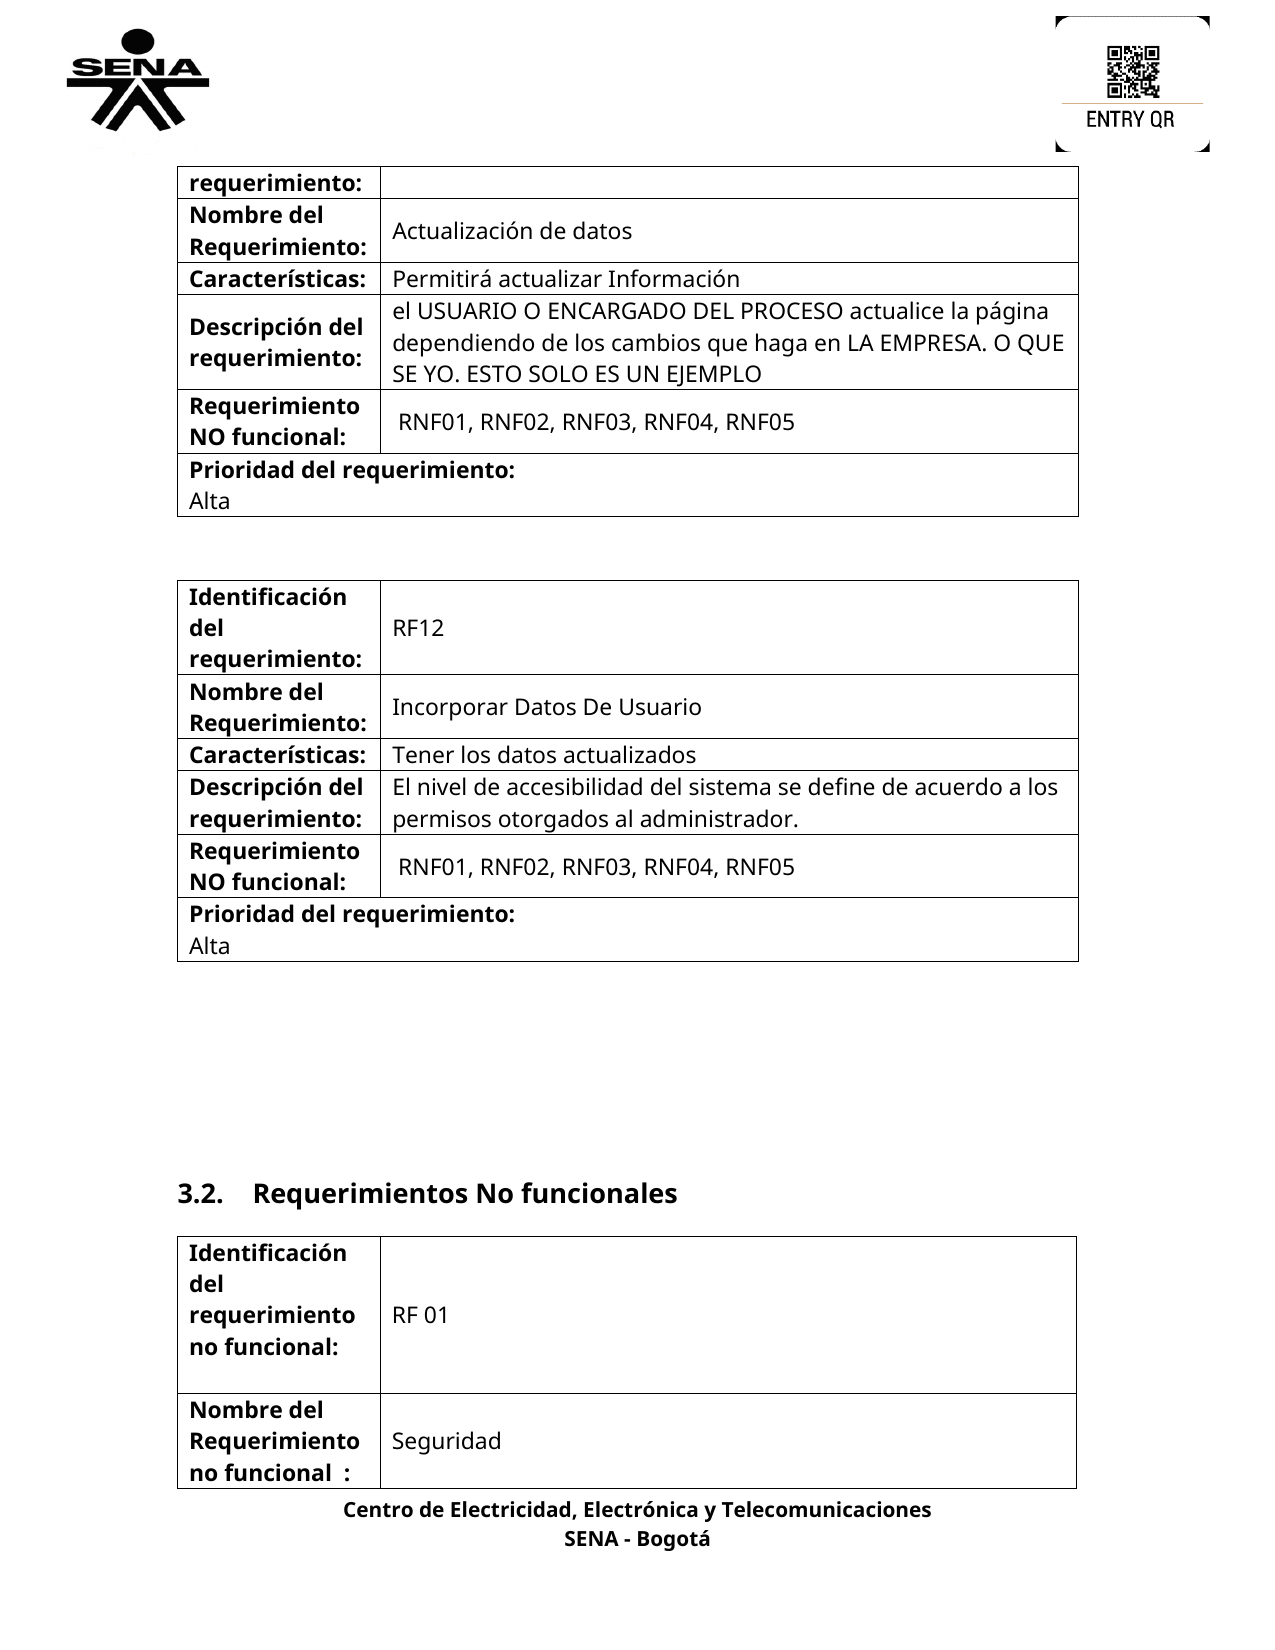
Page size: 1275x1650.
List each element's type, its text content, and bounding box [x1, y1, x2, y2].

table_header Identificación del requerimiento no funcional: [178, 1237, 380, 1393]
table_cell Requerimiento NO funcional: [178, 390, 380, 452]
table_cell Prioridad del requerimiento: Alta [178, 898, 1078, 961]
table_header Identificación del requerimiento: [178, 581, 380, 674]
table_cell Características: [178, 263, 380, 294]
table_cell Descripción del requerimiento: [178, 295, 380, 389]
table_cell RNF01, RNF02, RNF03, RNF04, RNF05 [381, 390, 1078, 452]
table_cell Requerimiento NO funcional: [178, 835, 380, 897]
table_cell Incorporar Datos De Usuario [381, 675, 1078, 738]
table_cell Nombre del Requerimiento no funcional : [178, 1394, 380, 1488]
table_cell Nombre del Requerimiento: [178, 675, 380, 738]
table_cell Tener los datos actualizados [381, 739, 1078, 770]
table_cell Descripción del requerimiento: [178, 771, 380, 834]
table_cell Nombre del Requerimiento: [178, 199, 380, 262]
picture [1055, 16, 1210, 152]
picture [66, 28, 210, 159]
table_cell Actualización de datos [381, 199, 1078, 262]
table_header RF12 [381, 581, 1078, 674]
table_header Identificación del requerimiento: [178, 167, 380, 198]
table_cell el USUARIO O ENCARGADO DEL PROCESO actualice la página dependiendo de los cambios que haga en LA EMPRESA. O QUE SE YO. ESTO SOLO ES UN EJEMPLO [381, 295, 1078, 389]
table_header RF 01 [381, 1237, 1076, 1393]
table_header RF11 [381, 167, 1078, 198]
table_cell Permitirá actualizar Información [381, 263, 1078, 294]
table_cell Prioridad del requerimiento: Alta [178, 454, 1078, 516]
table_cell El nivel de accesibilidad del sistema se define de acuerdo a los permisos otorgados al administrador. [381, 771, 1078, 834]
table_cell RNF01, RNF02, RNF03, RNF04, RNF05 [381, 835, 1078, 897]
table_cell Seguridad [381, 1394, 1076, 1488]
table_cell Características: [178, 739, 380, 770]
subtitle Requerimientos No funcionales [177, 1175, 1098, 1212]
